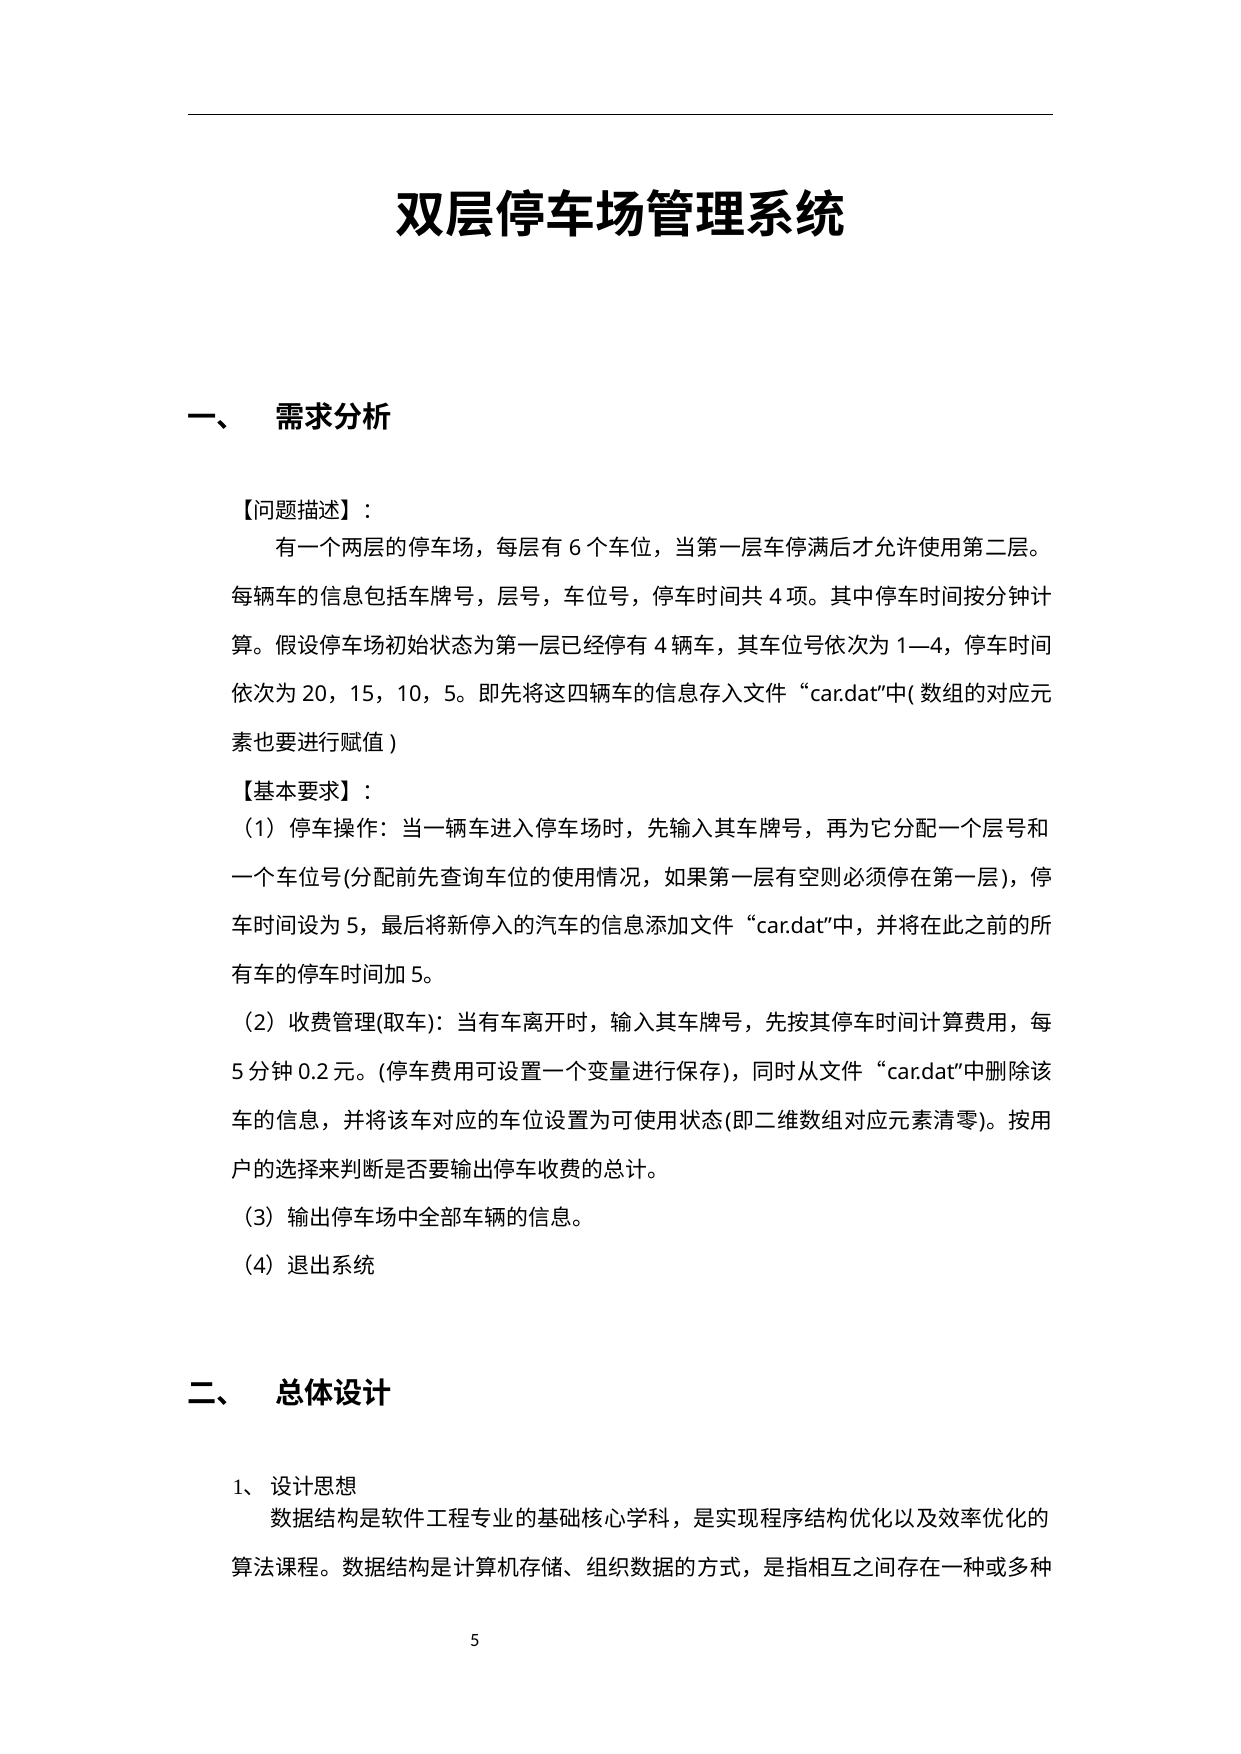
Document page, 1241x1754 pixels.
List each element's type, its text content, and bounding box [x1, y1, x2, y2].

text （4）退出系统 [187, 1248, 1053, 1280]
text 【基本要求】： [187, 773, 1053, 806]
subtitle 总体设计 [187, 1358, 1053, 1423]
subtitle 双层停车场管理系统 [187, 162, 1053, 259]
subtitle 需求分析 [187, 383, 1053, 448]
text （1）停车操作：当一辆车进入停车场时，先输入其车牌号，再为它分配一个层号和一个车位号(分配前先查询车位的使用情况，如果第一层有空则必须停在第一层)，停车时间设为5，最后将新停入的汽车的信息添加文件“car.dat”中，并将在此之前的所有车的停车时间加5。 [231, 810, 1053, 989]
text （3）输出停车场中全部车辆的信息。 [187, 1199, 1053, 1232]
text 【问题描述】： [187, 493, 1053, 525]
text 有一个两层的停车场，每层有6个车位，当第一层车停满后才允许使用第二层。每辆车的信息包括车牌号，层号，车位号，停车时间共4项。其中停车时间按分钟计算。假设停车场初始状态为第一层已经停有4辆车，其车位号依次为1—4，停车时间依次为20，15，10，5。即先将这四辆车的信息存入文件“car.dat”中( 数组的对应元素也要进行赋值 ) [231, 530, 1053, 757]
text （2）收费管理(取车)：当有车离开时，输入其车牌号，先按其停车时间计算费用，每5分钟0.2元。(停车费用可设置一个变量进行保存)，同时从文件“car.dat”中删除该车的信息，并将该车对应的车位设置为可使用状态(即二维数组对应元素清零)。按用户的选择来判断是否要输出停车收费的总计。 [231, 1005, 1053, 1184]
list 设计思想 [232, 1468, 1053, 1501]
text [231, 1501, 1053, 1582]
